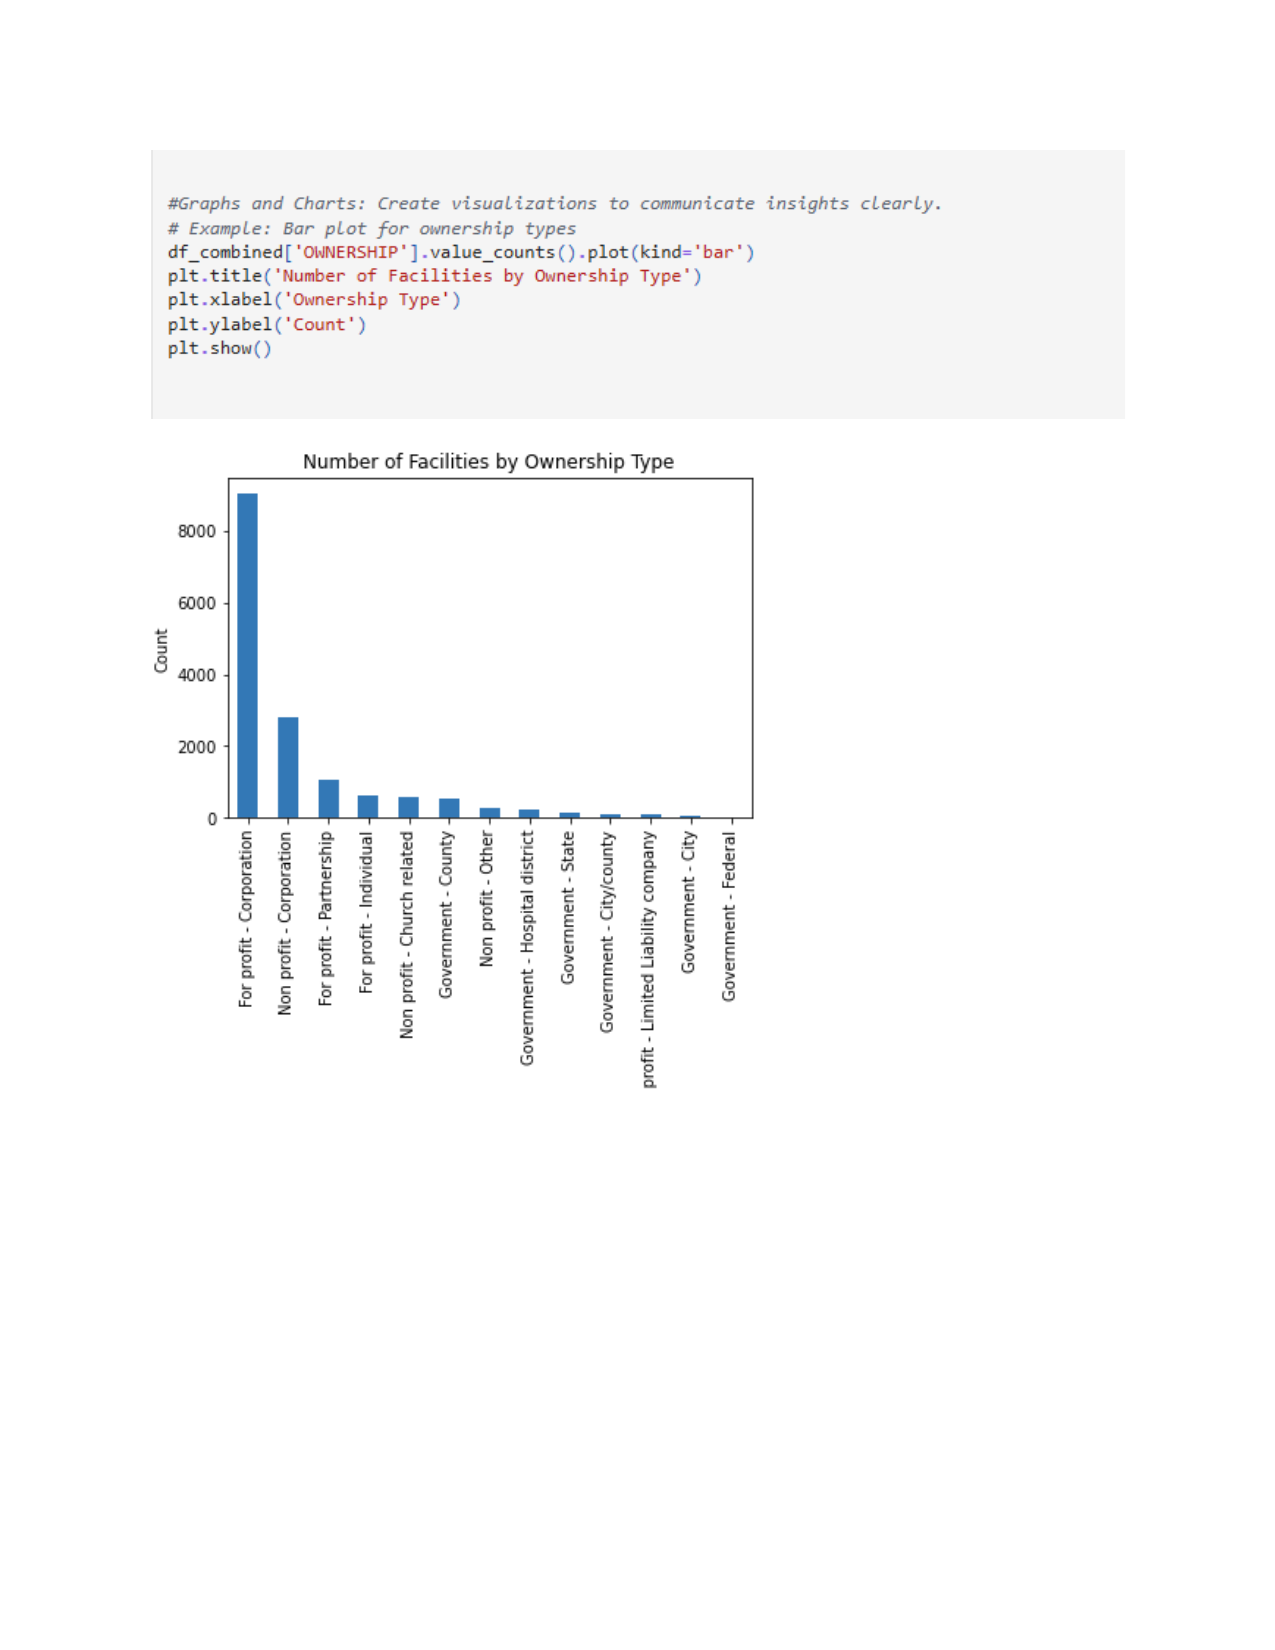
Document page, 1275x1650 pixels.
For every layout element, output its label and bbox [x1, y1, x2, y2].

picture [150, 150, 1125, 419]
picture [150, 439, 771, 1093]
